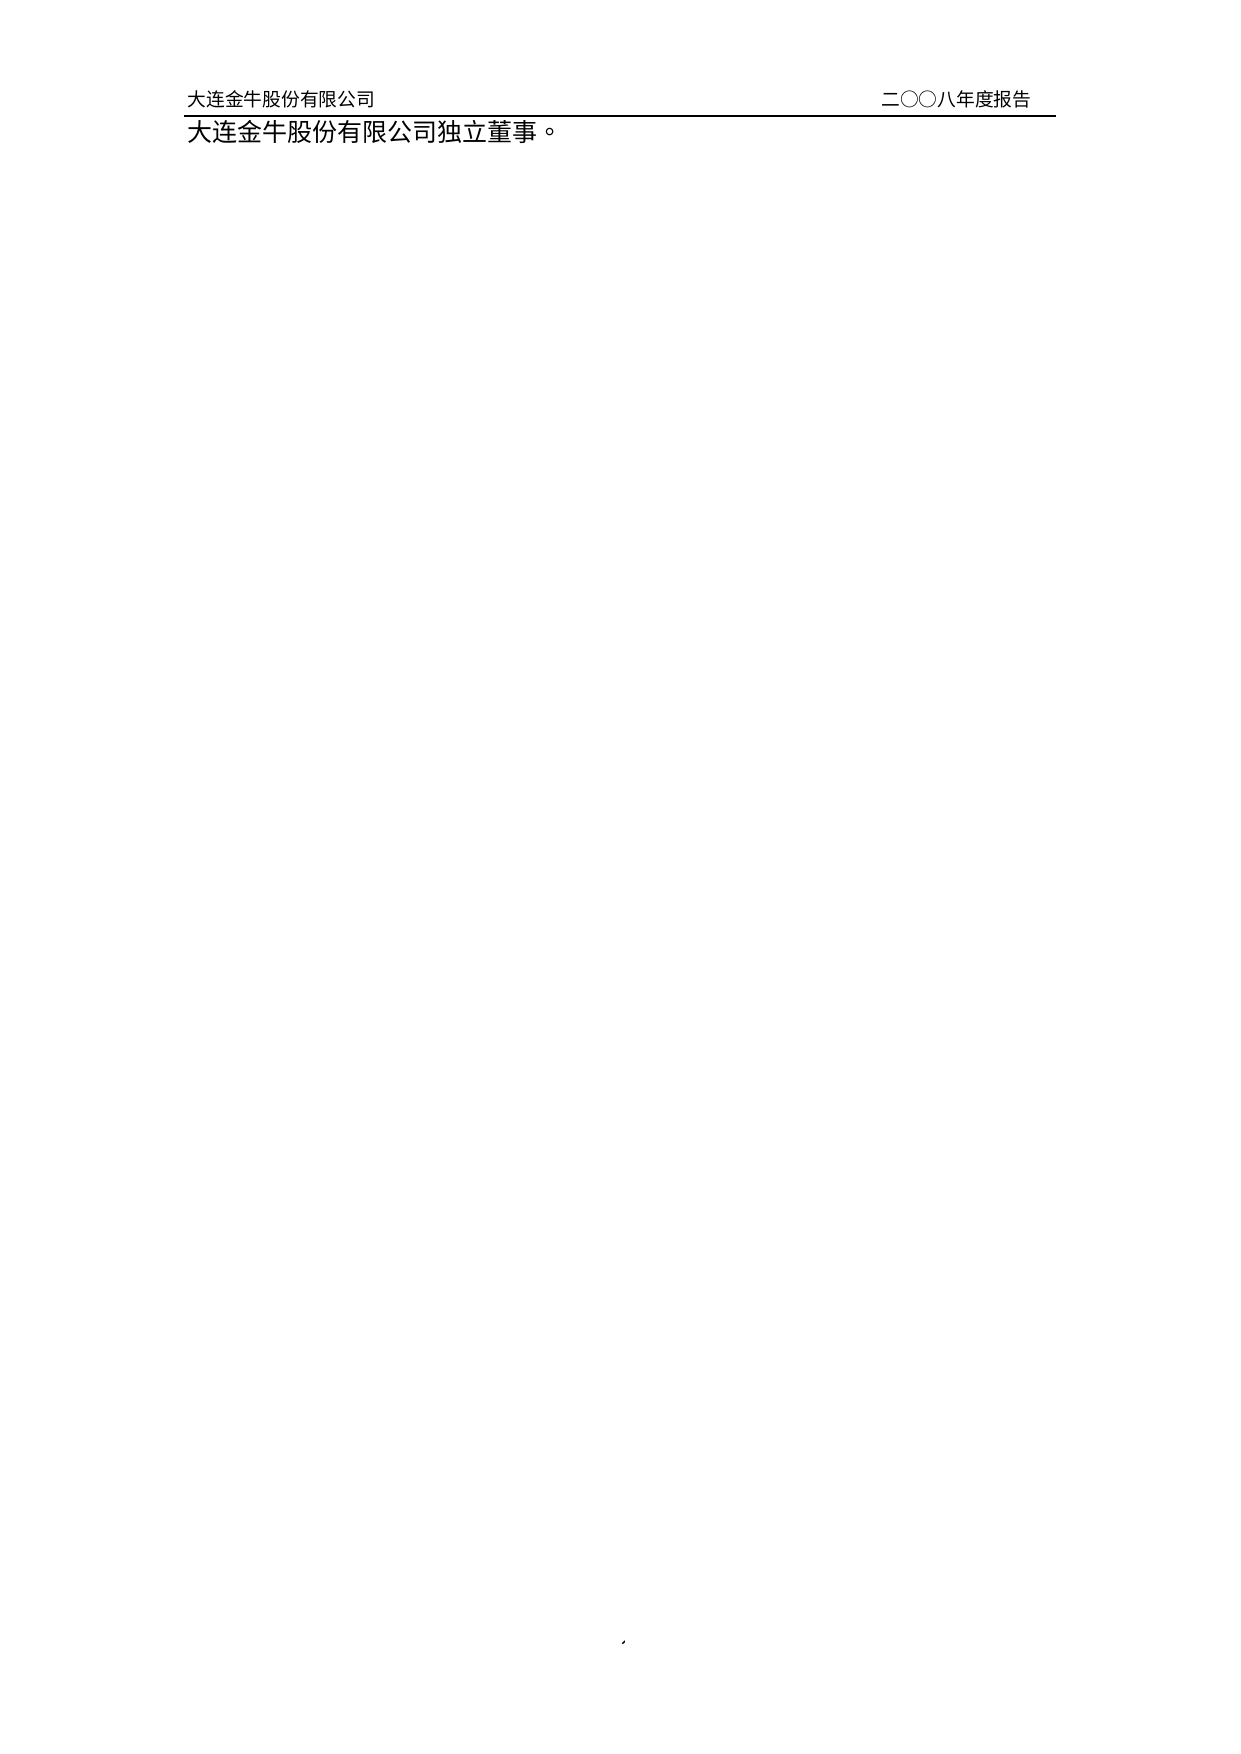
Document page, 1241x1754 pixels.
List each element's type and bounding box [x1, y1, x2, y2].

text [187, 114, 1064, 149]
